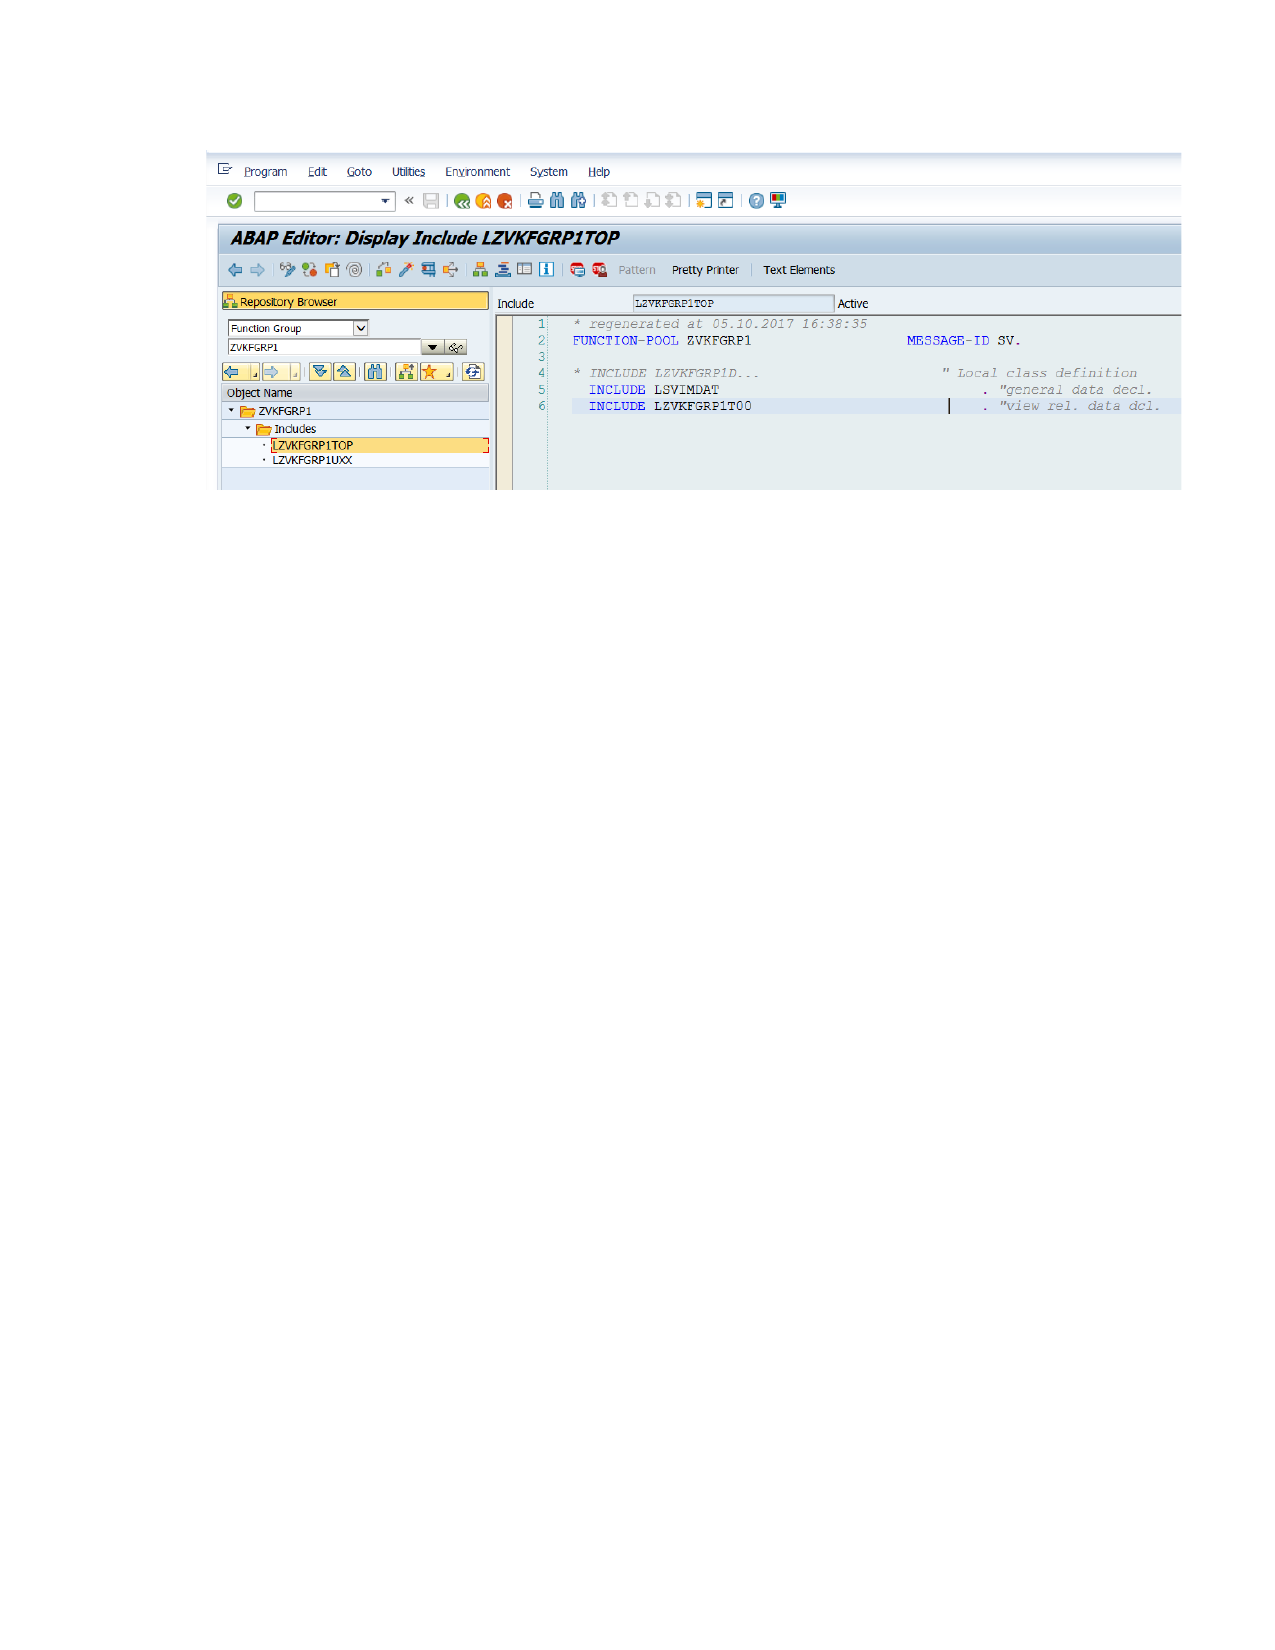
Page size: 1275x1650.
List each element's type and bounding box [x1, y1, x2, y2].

picture [206, 150, 1182, 490]
